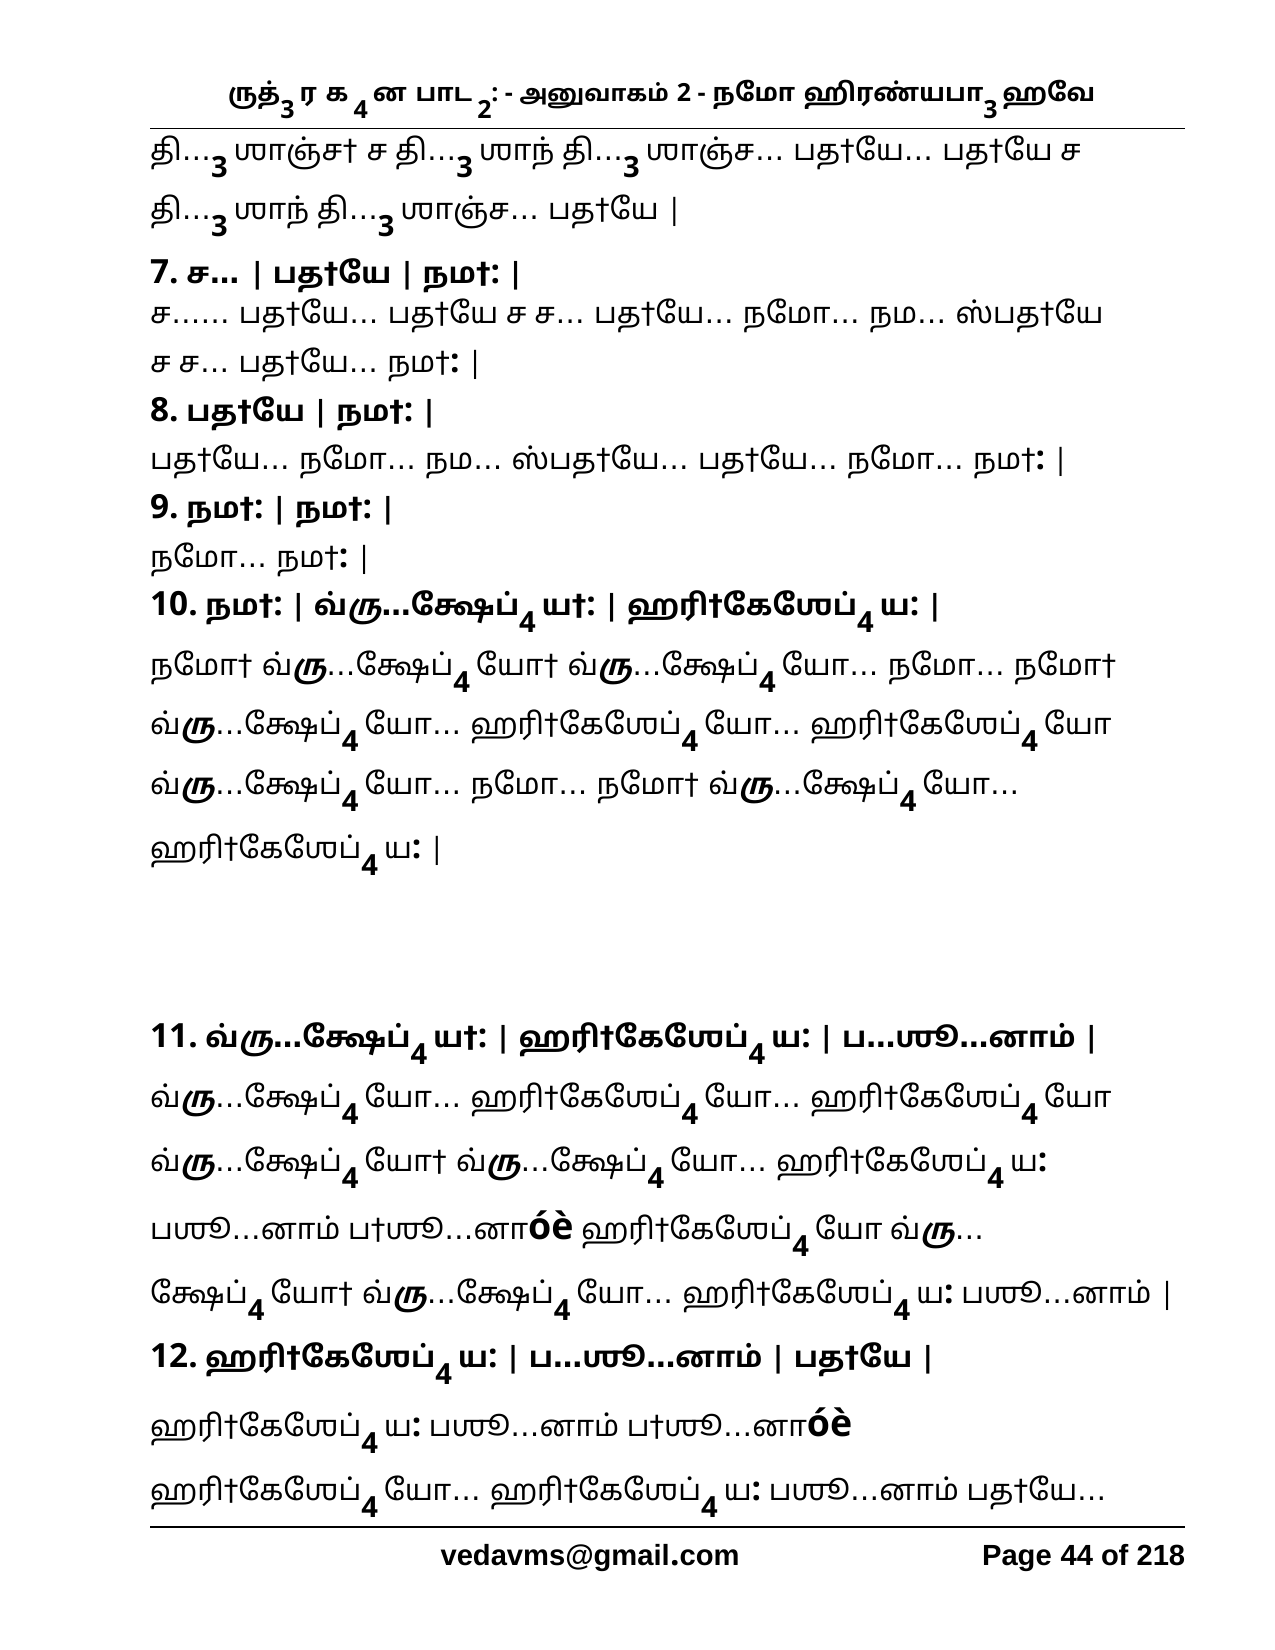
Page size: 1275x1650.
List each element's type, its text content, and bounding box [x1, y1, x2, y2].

text 10. நம†: | வ்ரு…க்ஷேப்4ய†: | ஹரி†கேஶேப்4ய: | [150, 580, 1185, 641]
text 7. ச… | பத†யே | நம†: | [150, 248, 1185, 294]
text 11. வ்ரு…க்ஷேப்4ய†: | ஹரி†கேஶேப்4ய: | ப…ஶூ…னாம் | [150, 1012, 1185, 1073]
text 12. ஹரி†கேஶேப்4ய: | ப…ஶூ…னாம் | பத†யே | [150, 1332, 1185, 1393]
text தி…3ஶாஞ்ச† ச தி…3ஶாந் தி…3ஶாஞ்ச… பத†யே… பத†யே ச தி…3ஶாந் தி…3ஶாஞ்ச… பத†யே | [150, 129, 1185, 245]
text வ்ரு…க்ஷேப்4யோ… ஹரி†கேஶேப்4யோ… ஹரி†கேஶேப்4யோ வ்ரு…க்ஷேப்4யோ† வ்ரு…க்ஷேப்4யோ… ஹரி†கேஶேப்4ய: பஶூ…னாம் ப†ஶூ…னாóè ஹரி†கேஶேப்4யோ வ்ரு…க்ஷேப்4யோ† வ்ரு…க்ஷேப்4யோ… ஹரி†கேஶேப்4ய: பஶூ…னாம் | [150, 1076, 1185, 1329]
text நமோ† வ்ரு…க்ஷேப்4யோ† வ்ரு…க்ஷேப்4யோ… நமோ… நமோ† வ்ரு…க்ஷேப்4யோ… ஹரி†கேஶேப்4யோ… ஹரி†கேஶேப்4யோ வ்ரு…க்ஷேப்4யோ… நமோ… நமோ† வ்ரு…க்ஷேப்4யோ… [150, 644, 1185, 820]
text ஹரி†கேஶேப்4ய: பஶூ…னாம் ப†ஶூ…னாóè ஹரி†கேஶேப்4யோ… ஹரி†கேஶேப்4ய: பஶூ…னாம் பத†யே… பத†யே பஶூ…னாóè ஹரி†கேஶேப்4யோ… ஹரி†கேஶேப்4ய: பஶூ…னாம் பத†யே | [150, 1396, 1185, 1526]
text பத†யே… நமோ… நம… ஸ்பத†யே… பத†யே… நமோ… நம†: | [150, 434, 1185, 480]
text 8. பத†யே | நம†: | [150, 385, 1185, 432]
text ஹரி†கேஶேப்4ய: | [150, 823, 1185, 884]
text நமோ… நம†: | [150, 531, 1185, 578]
text ச…… பத†யே… பத†யே ச ச… பத†யே… நமோ… நம… ஸ்பத†யே ச ச… பத†யே… நம†: | [150, 297, 1185, 383]
text 9. நம†: | நம†: | [150, 483, 1185, 529]
